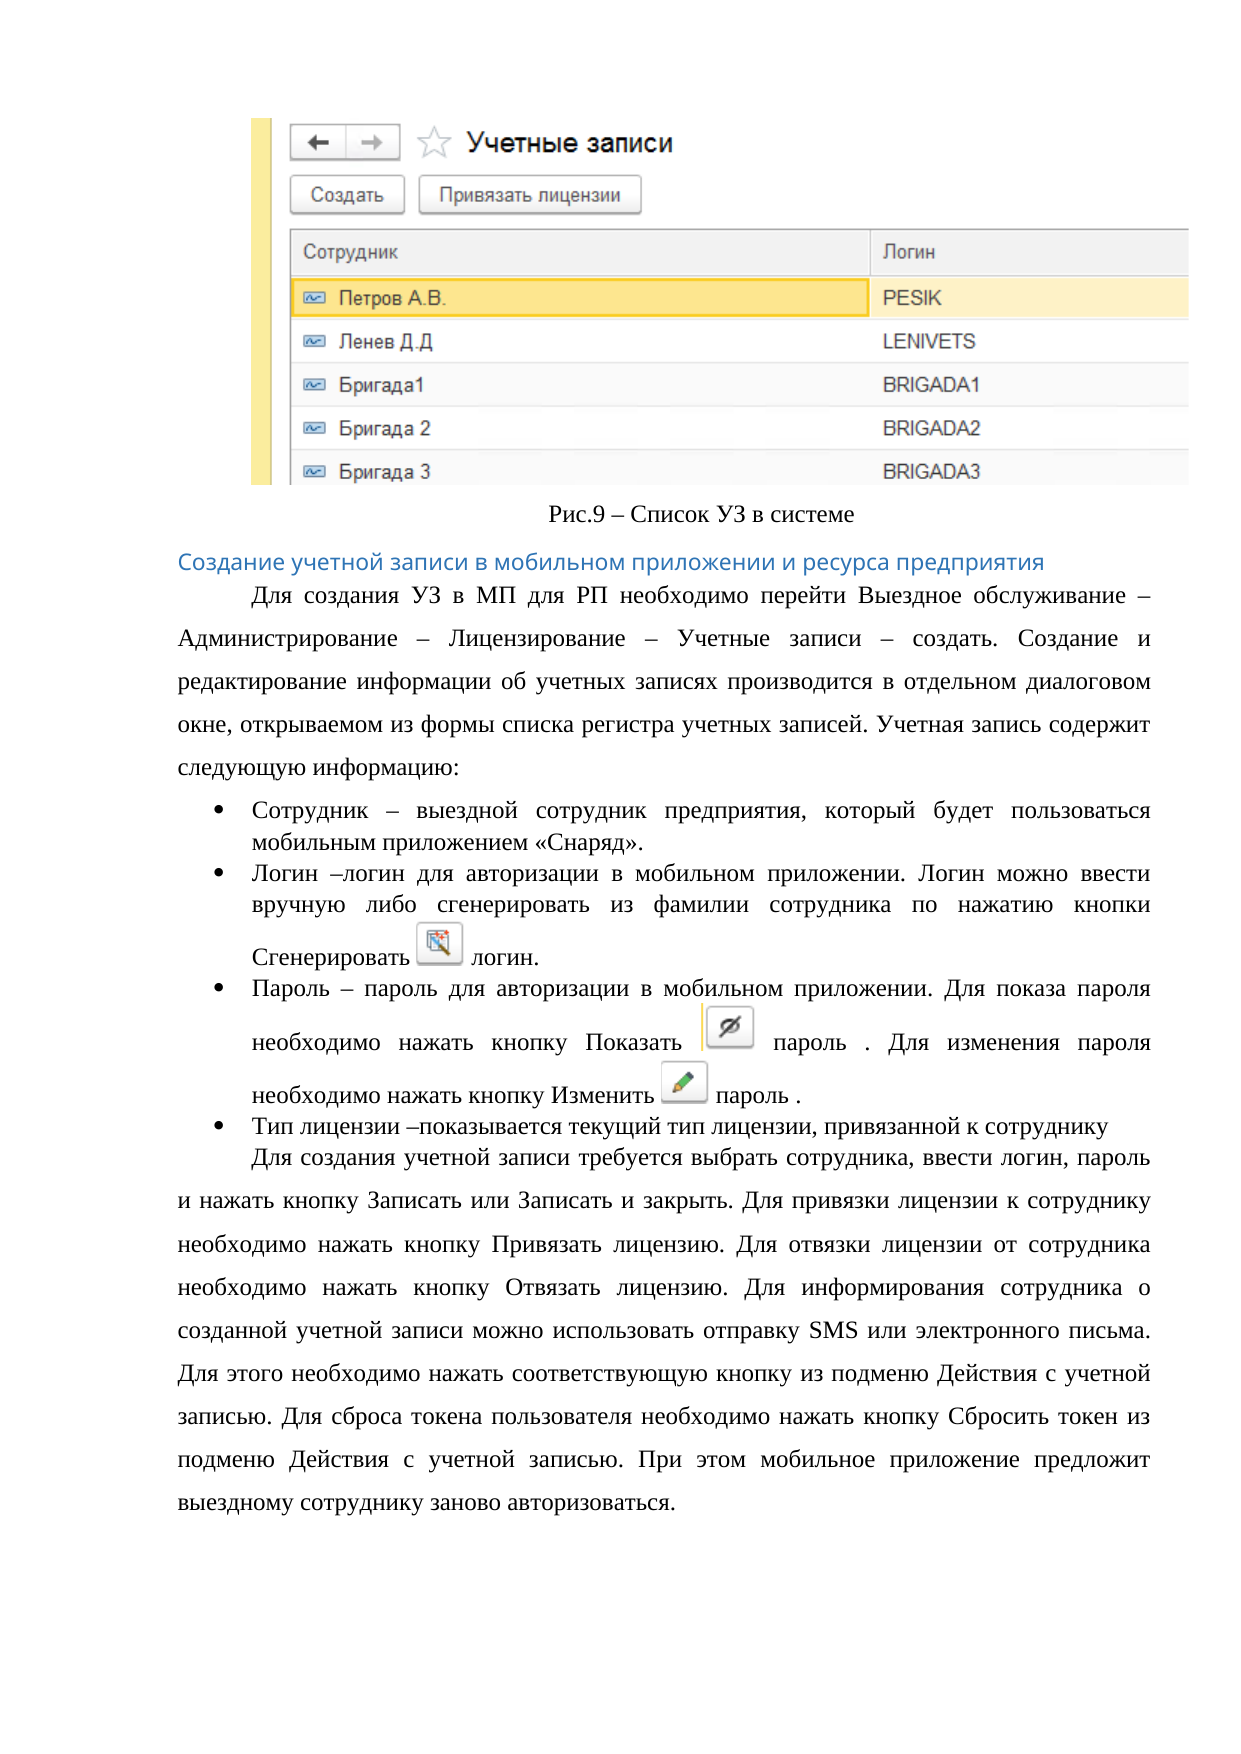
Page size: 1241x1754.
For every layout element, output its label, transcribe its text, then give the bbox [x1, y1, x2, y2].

picture [251, 118, 1189, 485]
text Рис.9 – Список УЗ в системе [177, 499, 1152, 528]
list Сотрудник – выездной сотрудник предприятия, который будет пользоваться мобильным приложением «Снаряд». [214, 796, 1152, 855]
picture [661, 1058, 710, 1104]
picture [416, 919, 465, 966]
subtitle Создание учетной записи в мобильном приложении и ресурса предприятия [177, 546, 1152, 577]
list Тип лицензии –показывается текущий тип лицензии, привязанной к сотруднику [214, 1111, 1152, 1140]
picture [700, 1003, 756, 1051]
text Для создания учетной записи требуется выбрать сотрудника, ввести логин, пароль и нажать кнопку Записать или Записать и закрыть. Для привязки лицензии к сотруднику необходимо нажать кнопку Привязать лицензию. Для отвязки лицензии от сотрудника необходимо нажать кнопку Отвязать лицензию. Для информирования сотрудника о созданной учетной записи можно использовать отправку SMS или электронного письма. Для этого необходимо нажать соответствующую кнопку из подменю Действия с учетной записью. Для сброса токена пользователя необходимо нажать кнопку Сбросить токен из подменю Действия с учетной записью. При этом мобильное приложение предложит выездному сотруднику заново авторизоваться. [177, 1142, 1152, 1516]
text Для создания УЗ в МП для РП необходимо перейти Выездное обслуживание – Администрирование – Лицензирование – Учетные записи – создать. Создание и редактирование информации об учетных записях производится в отдельном диалоговом окне, открываемом из формы списка регистра учетных записей. Учетная запись содержит следующую информацию: [177, 580, 1152, 781]
list Логин –логин для авторизации в мобильном приложении. Логин можно ввести вручную либо сгенерировать из фамилии сотрудника по нажатию кнопки Сгенерировать логин. [214, 858, 1152, 971]
list Пароль – пароль для авторизации в мобильном приложении. Для показа пароля необходимо нажать кнопку Показать пароль . Для изменения пароля необходимо нажать кнопку Изменить пароль . [214, 973, 1152, 1109]
